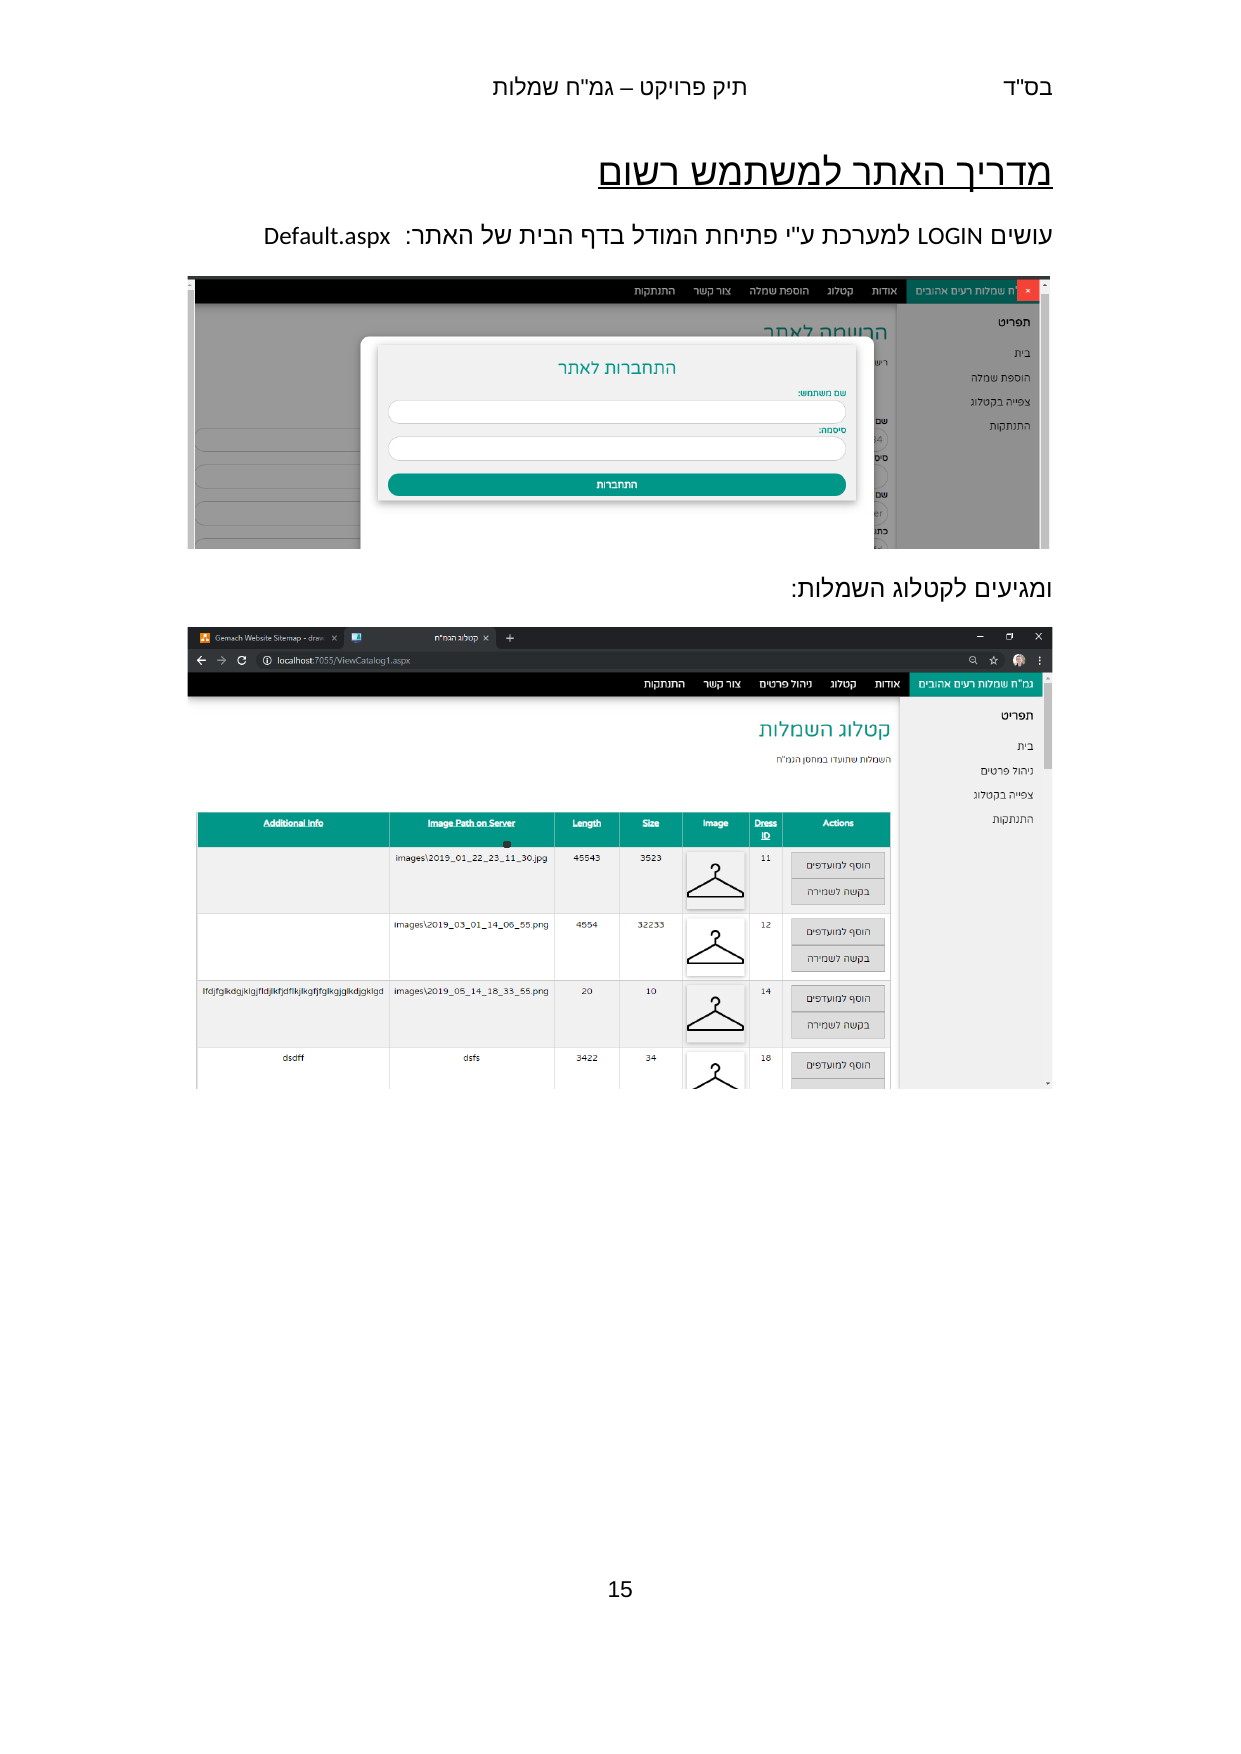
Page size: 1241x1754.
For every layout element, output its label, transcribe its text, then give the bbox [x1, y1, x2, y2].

text עושים LOGIN למערכת ע"י פתיחת המודל בדף הבית של האתר: Default.aspx [187, 220, 1053, 251]
text מדריך האתר למשתמש רשום [187, 150, 1053, 193]
text ומגיעים לקטלוג השמלות: [187, 574, 1053, 602]
picture [187, 276, 1050, 549]
picture [187, 627, 1053, 1089]
